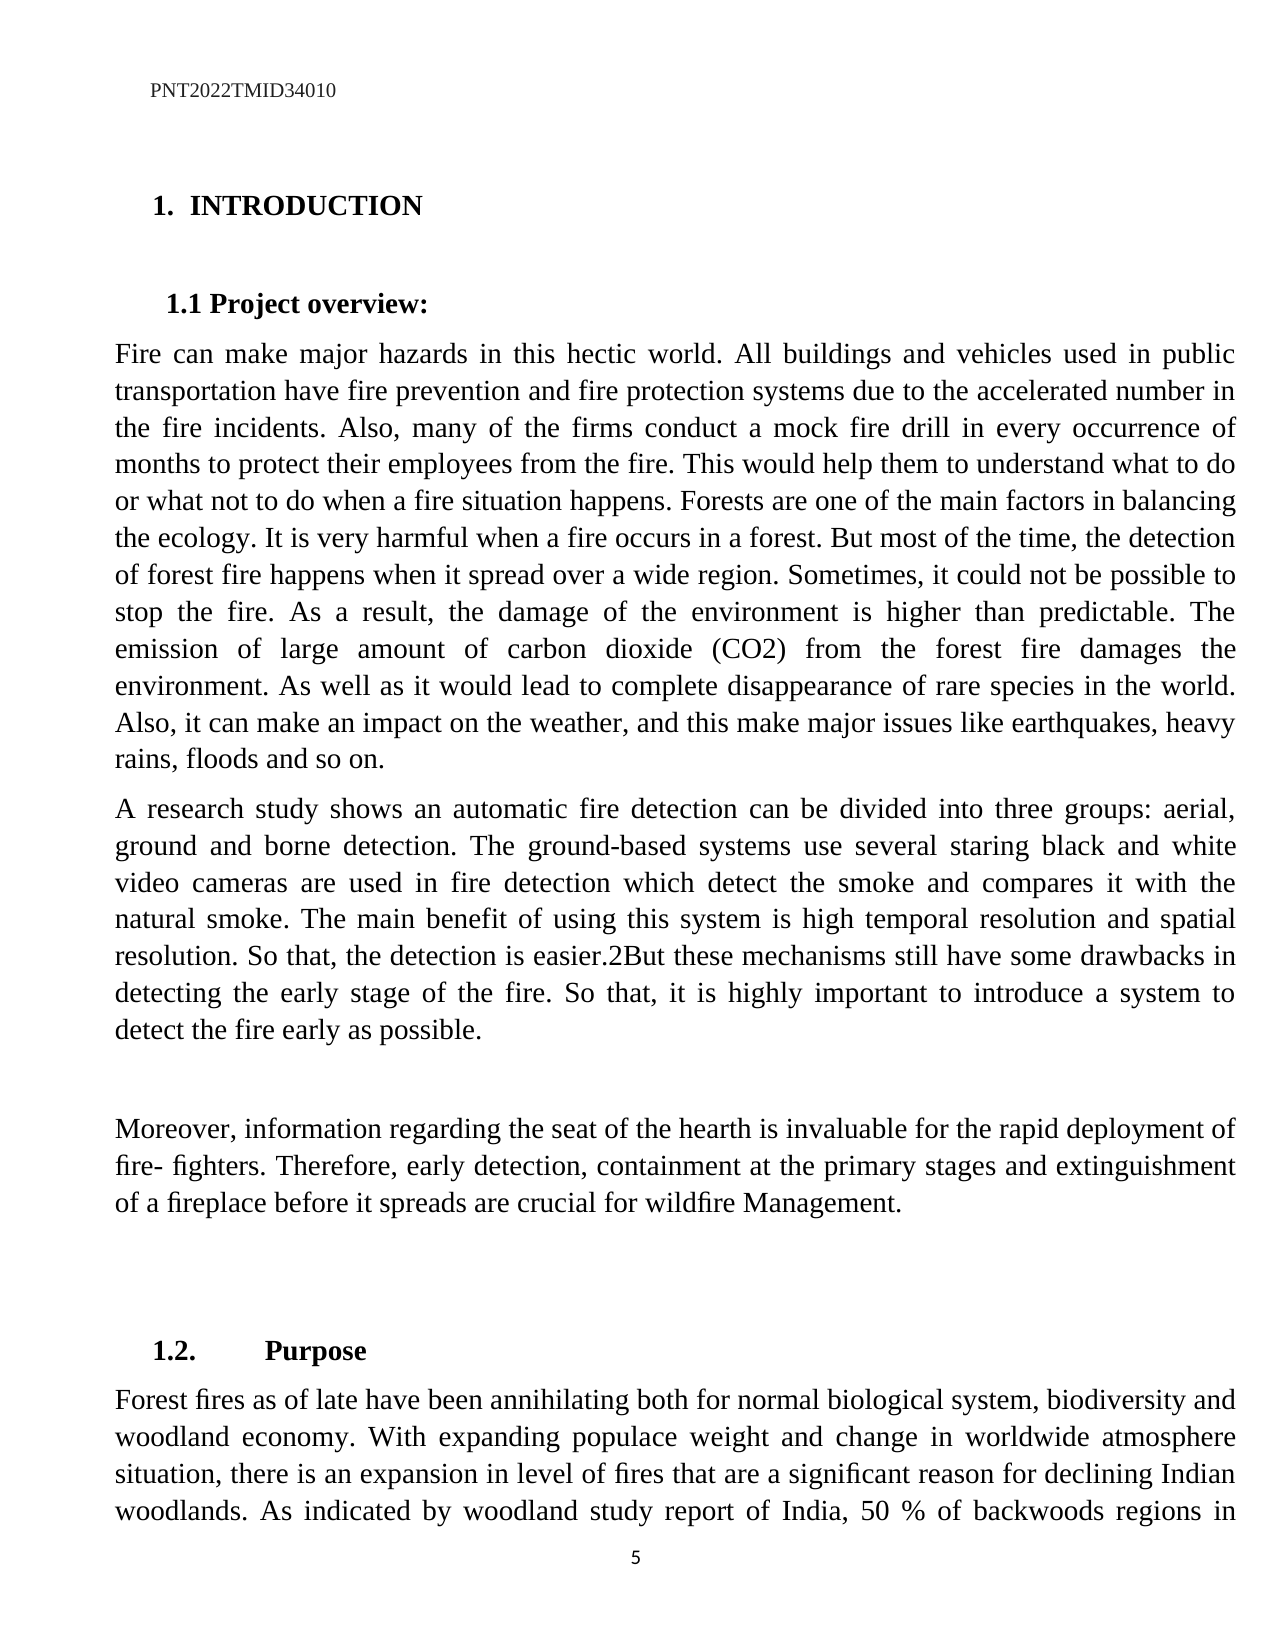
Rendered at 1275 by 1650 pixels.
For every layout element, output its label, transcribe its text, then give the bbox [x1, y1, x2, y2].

text Fire can make major hazards in this hectic world. All buildings and vehicles used in public transportation have fire prevention and fire protection systems due to the accelerated number in the fire incidents. Also, many of the firms conduct a mock fire drill in every occurrence of months to protect their employees from the fire. This would help them to understand what to do or what not to do when a fire situation happens. Forests are one of the main factors in balancing the ecology. It is very harmful when a fire occurs in a forest. But most of the time, the detection of forest fire happens when it spread over a wide region. Sometimes, it could not be possible to stop the fire. As a result, the damage of the environment is higher than predictable. The emission of large amount of carbon dioxide (CO2) from the forest fire damages the environment. As well as it would lead to complete disappearance of rare species in the world. Also, it can make an impact on the weather, and this make major issues like earthquakes, heavy rains, floods and so on. [114, 336, 1237, 775]
list INTRODUCTION [152, 188, 1237, 221]
text 1.1 Project overview: [114, 287, 1237, 320]
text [114, 1382, 1237, 1526]
text Moreover, information regarding the seat of the hearth is invaluable for the rapid deployment of ﬁre- ﬁghters. Therefore, early detection, containment at the primary stages and extinguishment of a ﬁreplace before it spreads are crucial for wildﬁre Management. [114, 1111, 1237, 1218]
text A research study shows an automatic fire detection can be divided into three groups: aerial, ground and borne detection. The ground-based systems use several staring black and white video cameras are used in fire detection which detect the smoke and compares it with the natural smoke. The main benefit of using this system is high temporal resolution and spatial resolution. So that, the detection is easier.2But these mechanisms still have some drawbacks in detecting the early stage of the fire. So that, it is highly important to introduce a system to detect the fire early as possible. [114, 791, 1237, 1046]
list Purpose [152, 1333, 1237, 1366]
